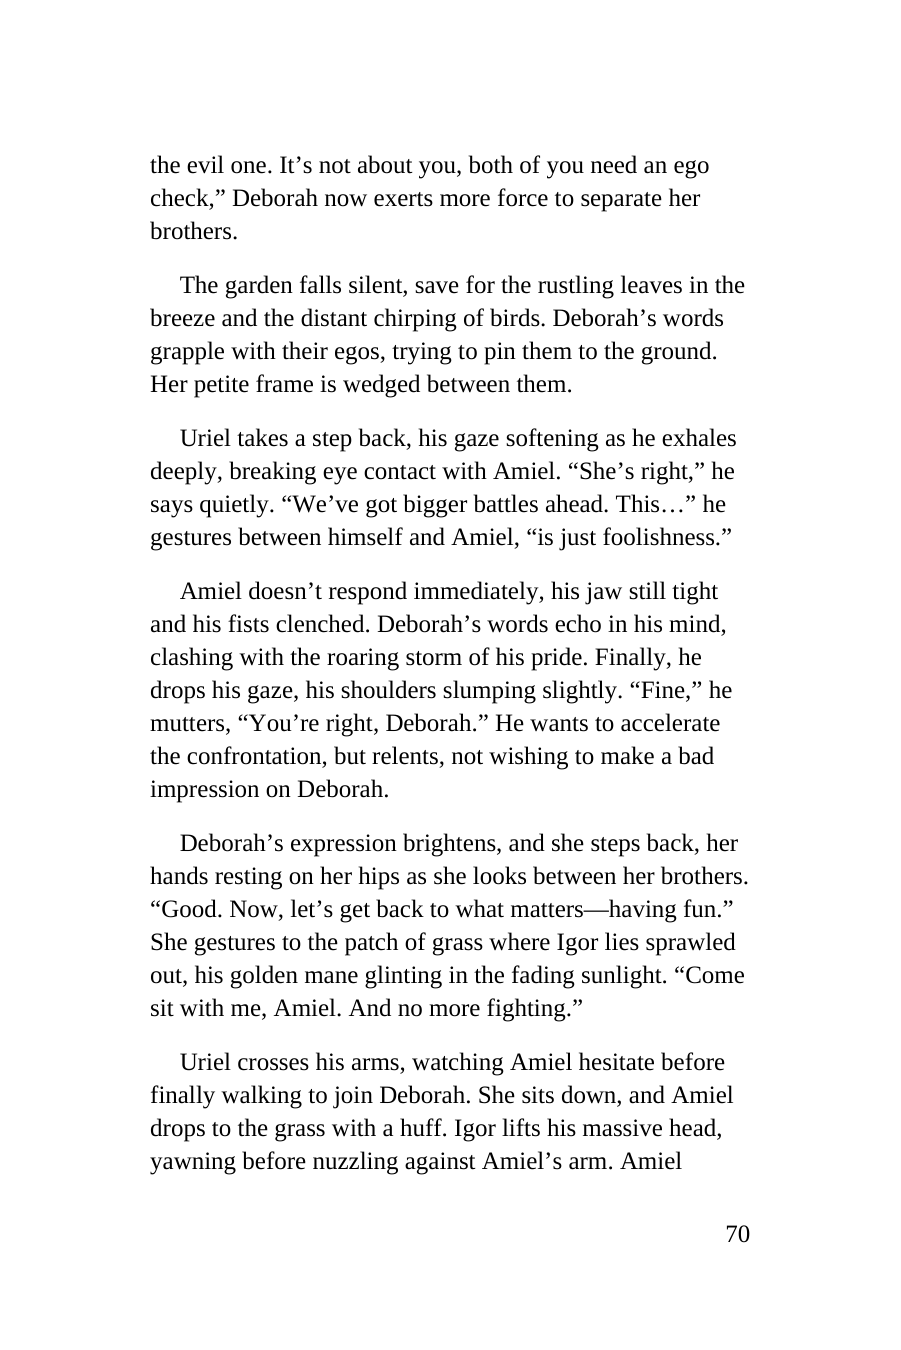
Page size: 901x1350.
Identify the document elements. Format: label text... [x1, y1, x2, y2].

text Uriel takes a step back, his gaze softening as he exhales deeply, breaking eye contact with Amiel. “She’s right,” he says quietly. “We’ve got bigger battles ahead. This…” he gestures between himself and Amiel, “is just foolishness.” [150, 423, 750, 551]
text The garden falls silent, save for the rustling leaves in the breeze and the distant chirping of birds. Deborah’s words grapple with their egos, trying to pin them to the ground. Her petite frame is wedged between them. [150, 270, 750, 398]
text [150, 1047, 750, 1174]
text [150, 150, 750, 245]
text Amiel doesn’t respond immediately, his jaw still tight and his fists clenched. Deborah’s words echo in his mind, clashing with the roaring storm of his pride. Finally, he drops his gaze, his shoulders slumping slightly. “Fine,” he mutters, “You’re right, Deborah.” He wants to accelerate the confrontation, but relents, not wishing to make a bad impression on Deborah. [150, 576, 750, 803]
text Deborah’s expression brightens, and she steps back, her hands resting on her hips as she looks between her brothers. “Good. Now, let’s get back to what matters—having fun.” She gestures to the patch of grass where Igor lies sprawled out, his golden mane glinting in the fading sunlight. “Come sit with me, Amiel. And no more fighting.” [150, 828, 750, 1022]
